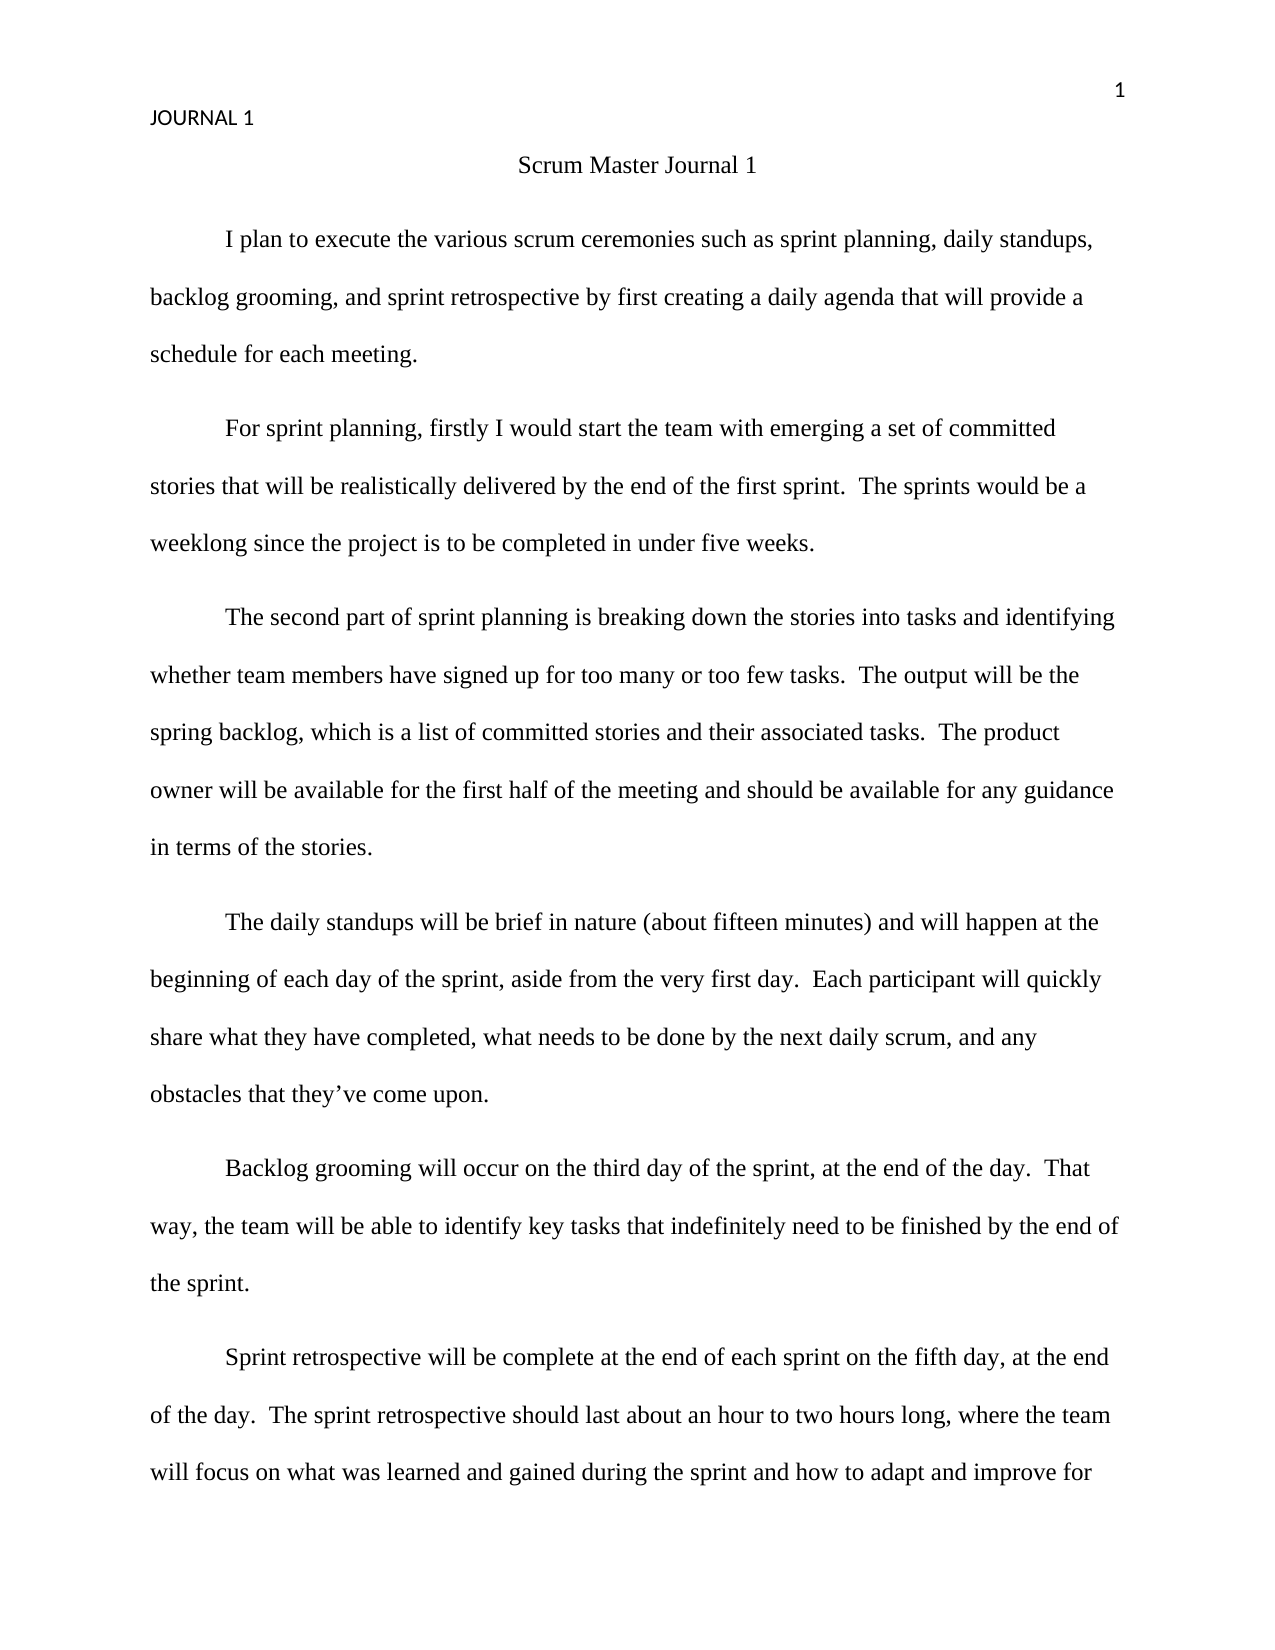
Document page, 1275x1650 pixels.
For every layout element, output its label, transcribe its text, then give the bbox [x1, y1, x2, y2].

text I plan to execute the various scrum ceremonies such as sprint planning, daily standups, backlog grooming, and sprint retrospective by first creating a daily agenda that will provide a schedule for each meeting. [150, 224, 1125, 368]
text Backlog grooming will occur on the third day of the sprint, at the end of the day. That way, the team will be able to identify key tasks that indefinitely need to be finished by the end of the sprint. [150, 1153, 1125, 1297]
text The daily standups will be brief in nature (about fifteen minutes) and will happen at the beginning of each day of the sprint, aside from the very first day. Each participant will quickly share what they have completed, what needs to be done by the next daily scrum, and any obstacles that they’ve come upon. [150, 907, 1125, 1108]
text For sprint planning, firstly I would start the team with emerging a set of committed stories that will be realistically delivered by the end of the first sprint. The sprints would be a weeklong since the project is to be completed in under five weeks. [150, 413, 1125, 557]
text Scrum Master Journal 1 [150, 150, 1125, 179]
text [150, 1342, 1125, 1486]
text The second part of sprint planning is breaking down the stories into tasks and identifying whether team members have signed up for too many or too few tasks. The output will be the spring backlog, which is a list of committed stories and their associated tasks. The product owner will be available for the first half of the meeting and should be available for any guidance in terms of the stories. [150, 602, 1125, 861]
